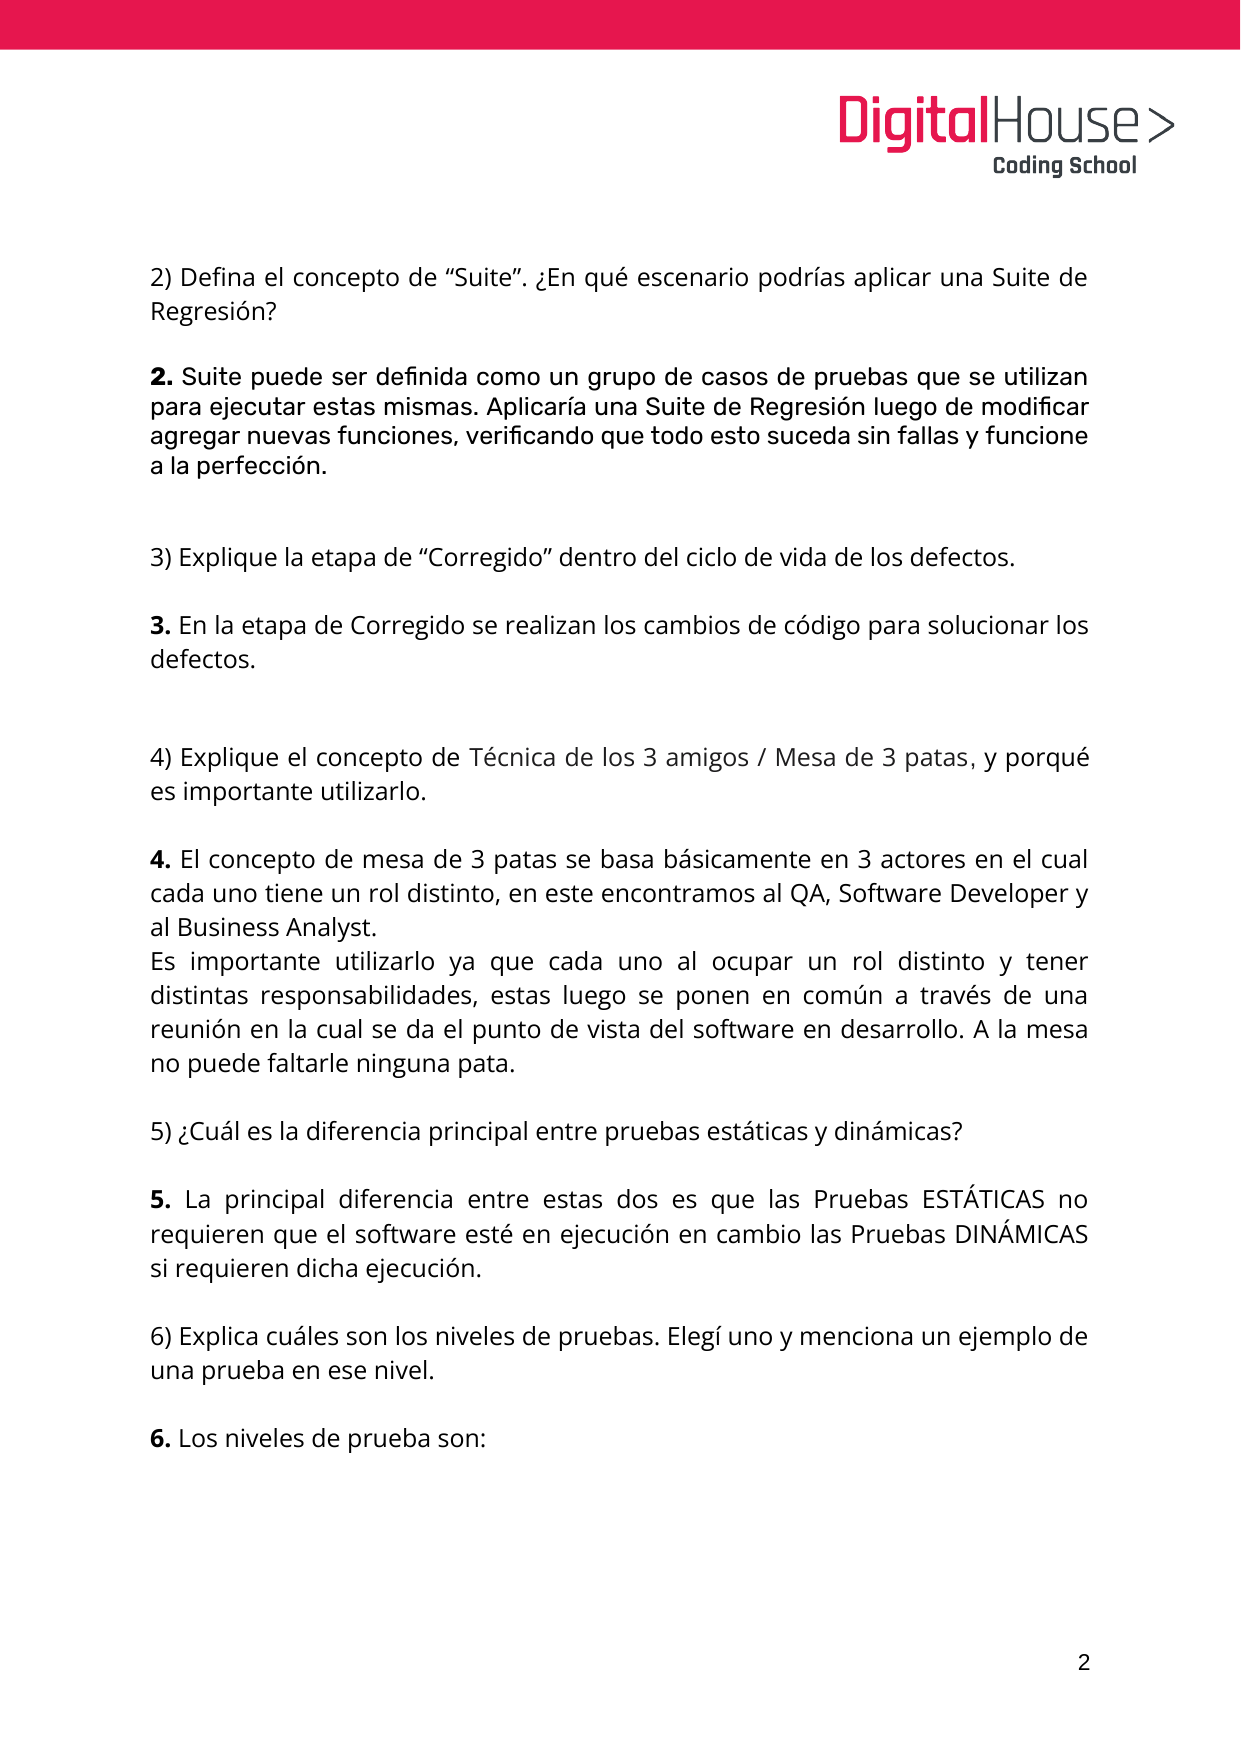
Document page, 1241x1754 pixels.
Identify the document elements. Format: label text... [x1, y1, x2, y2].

text 4) Explique el concepto de Técnica de los 3 amigos / Mesa de 3 patas, y porqué es importante utilizarlo. [150, 739, 1090, 807]
text 2. Suite puede ser definida como un grupo de casos de pruebas que se utilizan para ejecutar estas mismas. Aplicaría una Suite de Regresión luego de modificar agregar nuevas funciones, verificando que todo esto suceda sin fallas y funcione a la perfección. [150, 362, 1090, 480]
text 6) Explica cuáles son los niveles de pruebas. Elegí uno y menciona un ejemplo de una prueba en ese nivel. [150, 1318, 1090, 1387]
text 6. Los niveles de prueba son: [150, 1421, 1090, 1455]
text Es importante utilizarlo ya que cada uno al ocupar un rol distinto y tener distintas responsabilidades, estas luego se ponen en común a través de una reunión en la cual se da el punto de vista del software en desarrollo. A la mesa no puede faltarle ninguna pata. [150, 944, 1090, 1080]
text 5) ¿Cuál es la diferencia principal entre pruebas estáticas y dinámicas? [150, 1114, 1090, 1148]
text 3) Explique la etapa de “Corregido” dentro del ciclo de vida de los defectos. [150, 539, 1090, 573]
text 2) Defina el concepto de “Suite”. ¿En qué escenario podrías aplicar una Suite de Regresión? [150, 260, 1090, 328]
text 4. El concepto de mesa de 3 patas se basa básicamente en 3 actores en el cual cada uno tiene un rol distinto, en este encontramos al QA, Software Developer y al Business Analyst. [150, 842, 1090, 944]
text 5. La principal diferencia entre estas dos es que las Pruebas ESTÁTICAS no requieren que el software esté en ejecución en cambio las Pruebas DINÁMICAS si requieren dicha ejecución. [150, 1182, 1090, 1284]
text 3. En la etapa de Corregido se realizan los cambios de código para solucionar los defectos. [150, 608, 1090, 676]
picture [0, 0, 1241, 197]
